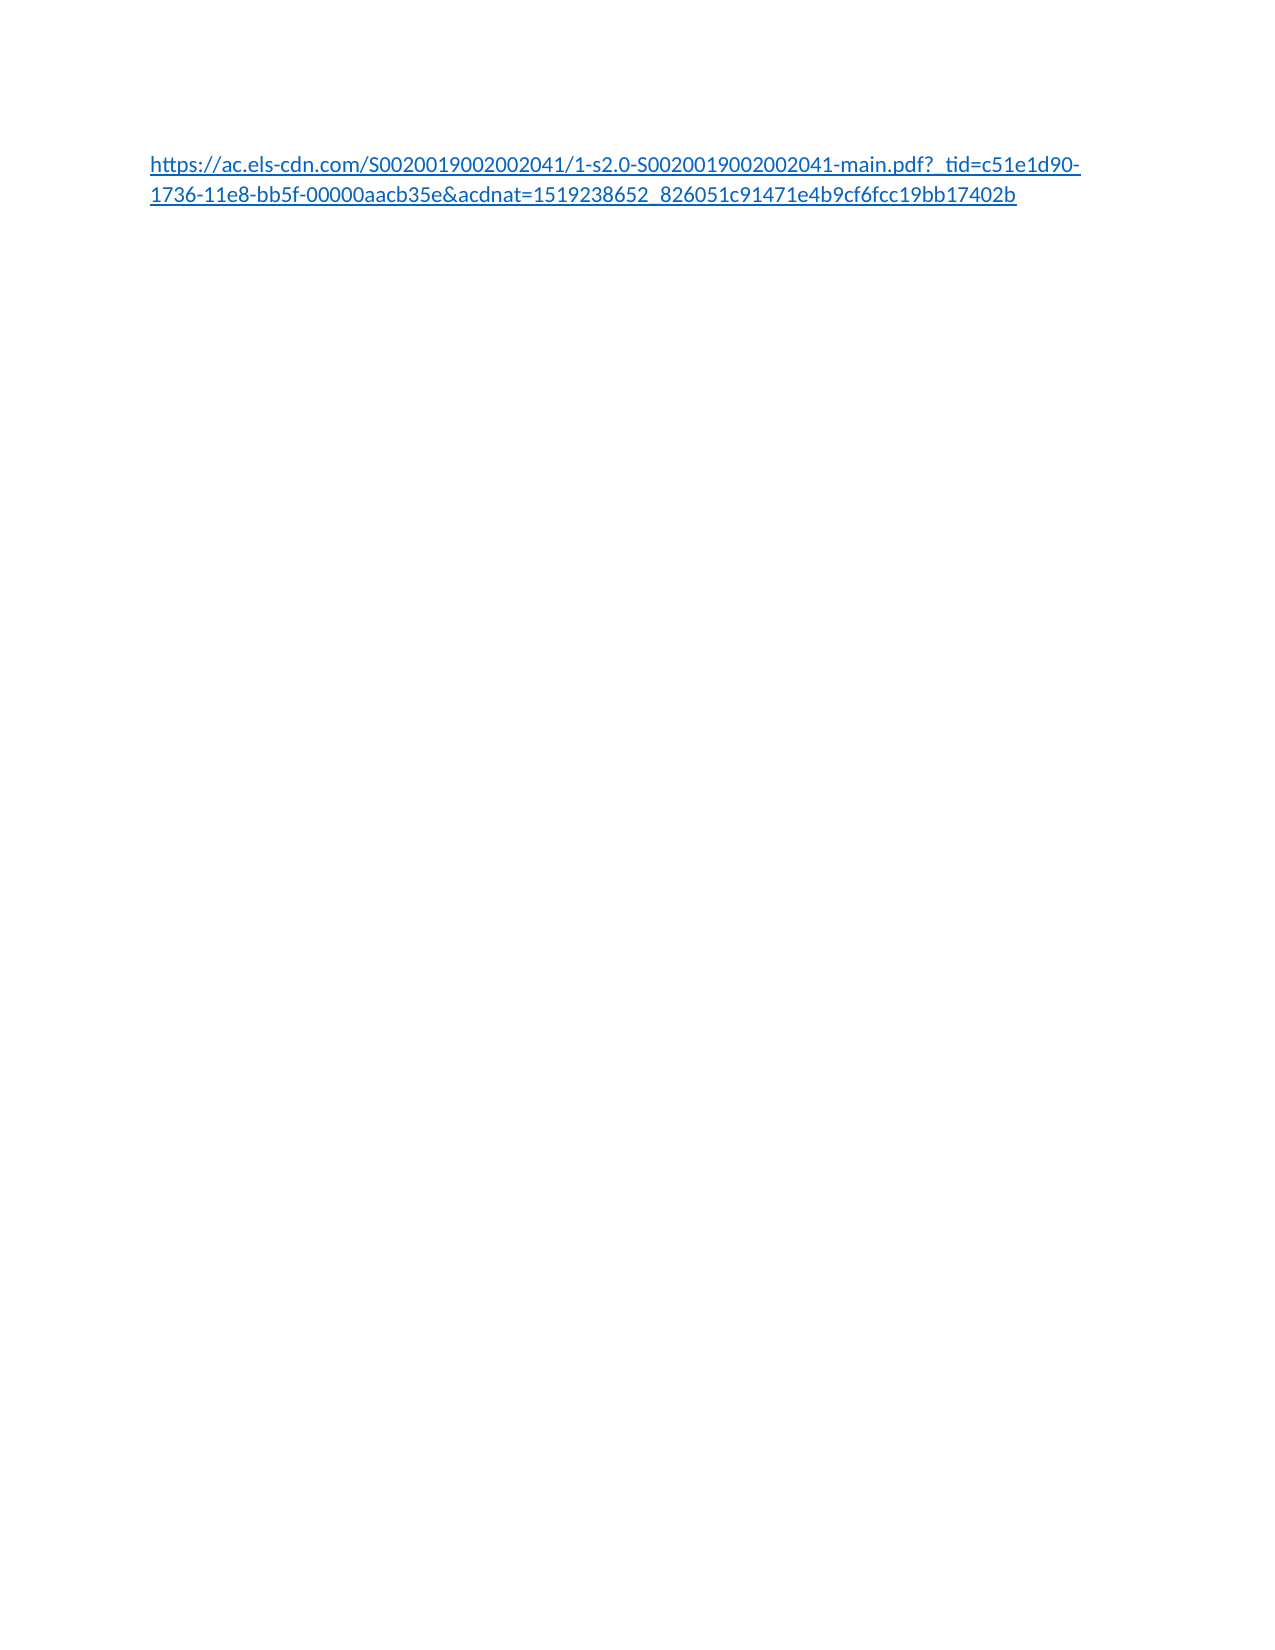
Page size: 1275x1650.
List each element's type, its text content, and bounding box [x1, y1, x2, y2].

text https://ac.els-cdn.com/S0020019002002041/1-s2.0-S0020019002002041-main.pdf?_tid=c51e1d90-1736-11e8-bb5f-00000aacb35e&acdnat=1519238652_826051c91471e4b9cf6fcc19bb17402b [150, 150, 1125, 208]
